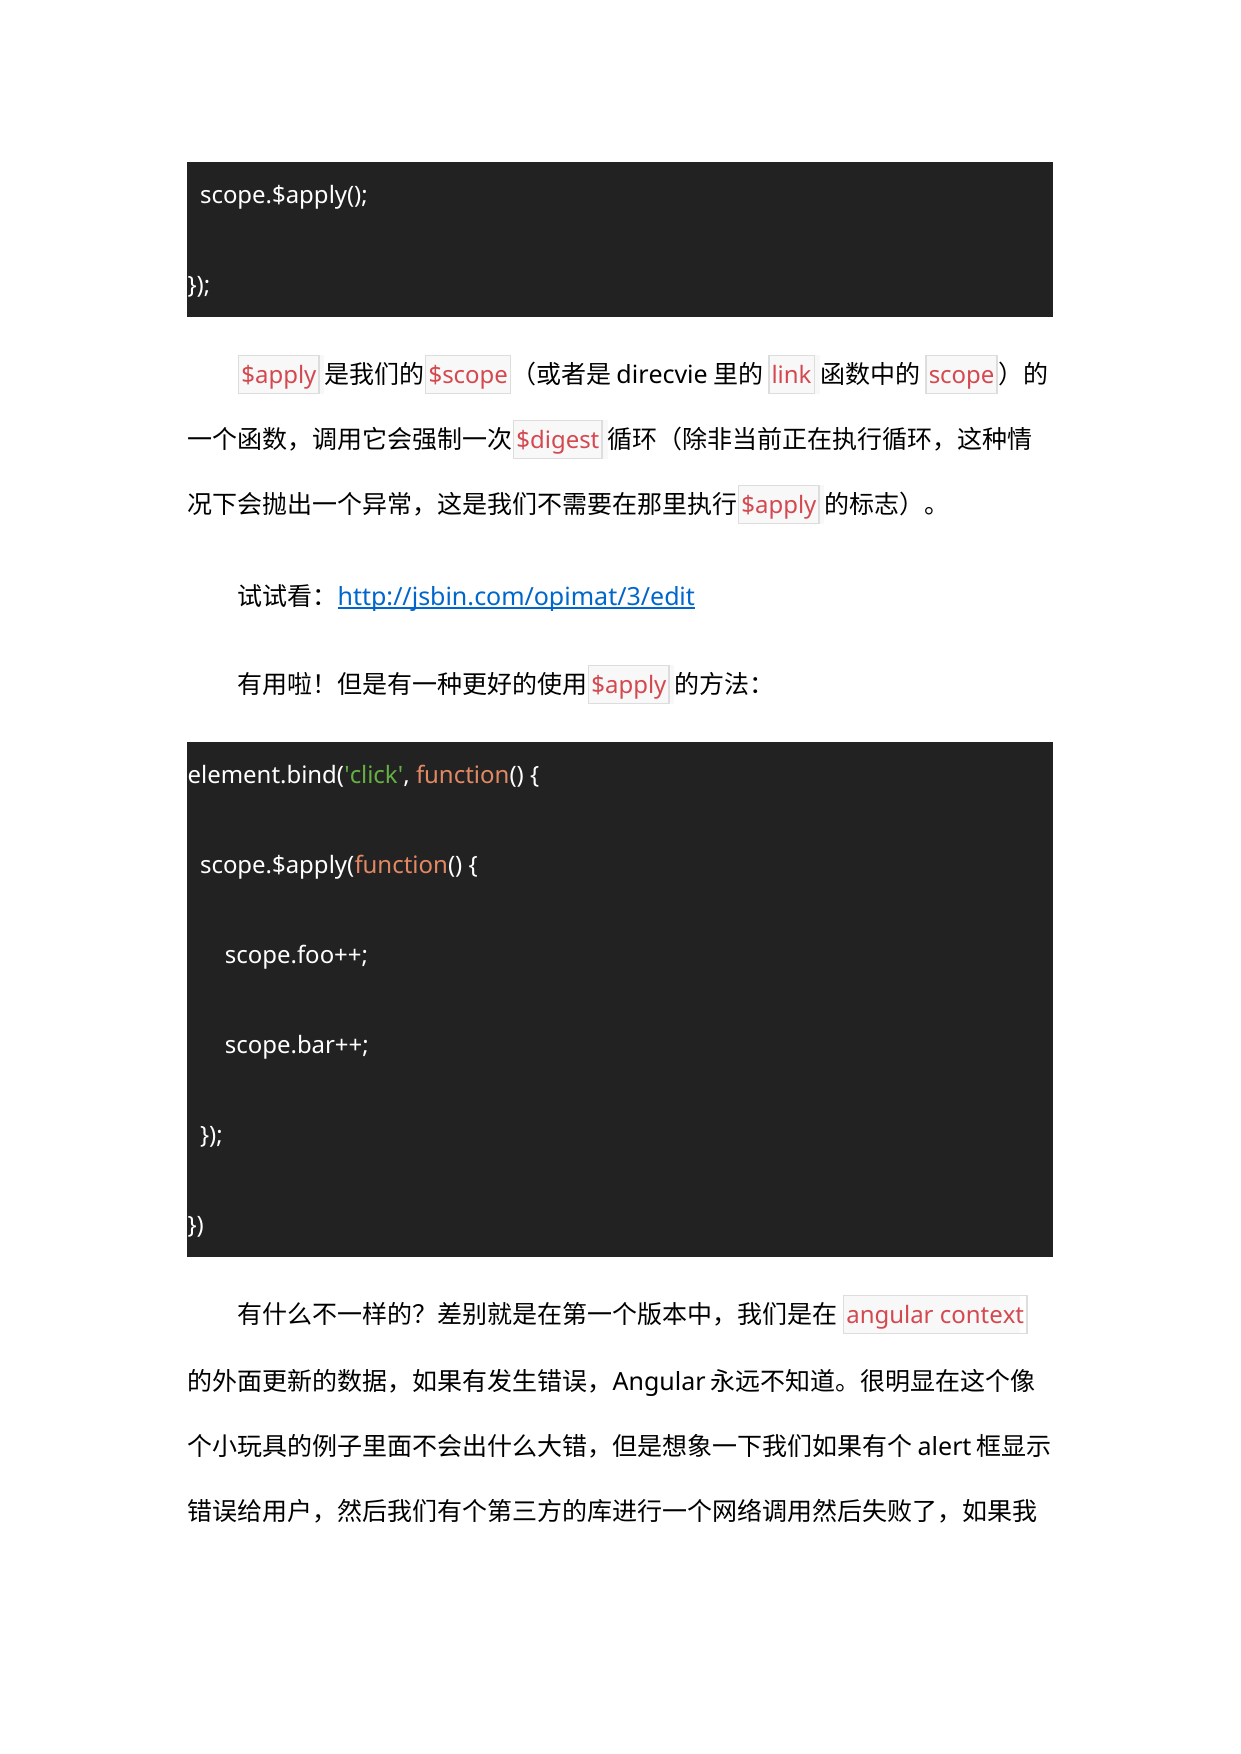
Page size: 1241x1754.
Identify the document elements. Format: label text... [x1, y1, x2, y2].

text scope.$apply(); [187, 162, 1053, 227]
text scope.foo++; [187, 922, 1053, 987]
text }); [187, 252, 1053, 317]
text scope.$apply(function() { [187, 832, 1053, 897]
text 试试看：http://jsbin.com/opimat/3/edit [187, 562, 1053, 627]
text }); [187, 1102, 1053, 1167]
text 有用啦！但是有一种更好的使用$apply的方法： [187, 652, 1053, 717]
text $apply是我们的$scope（或者是direcvie里的link函数中的scope）的一个函数，调用它会强制一次$digest循环（除非当前正在执行循环，这种情况下会抛出一个异常，这是我们不需要在那里执行$apply的标志）。 [187, 342, 1053, 537]
text }) [187, 1192, 1053, 1257]
text element.bind('click', function() { [187, 742, 1053, 807]
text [187, 1282, 1053, 1542]
text scope.bar++; [187, 1012, 1053, 1077]
